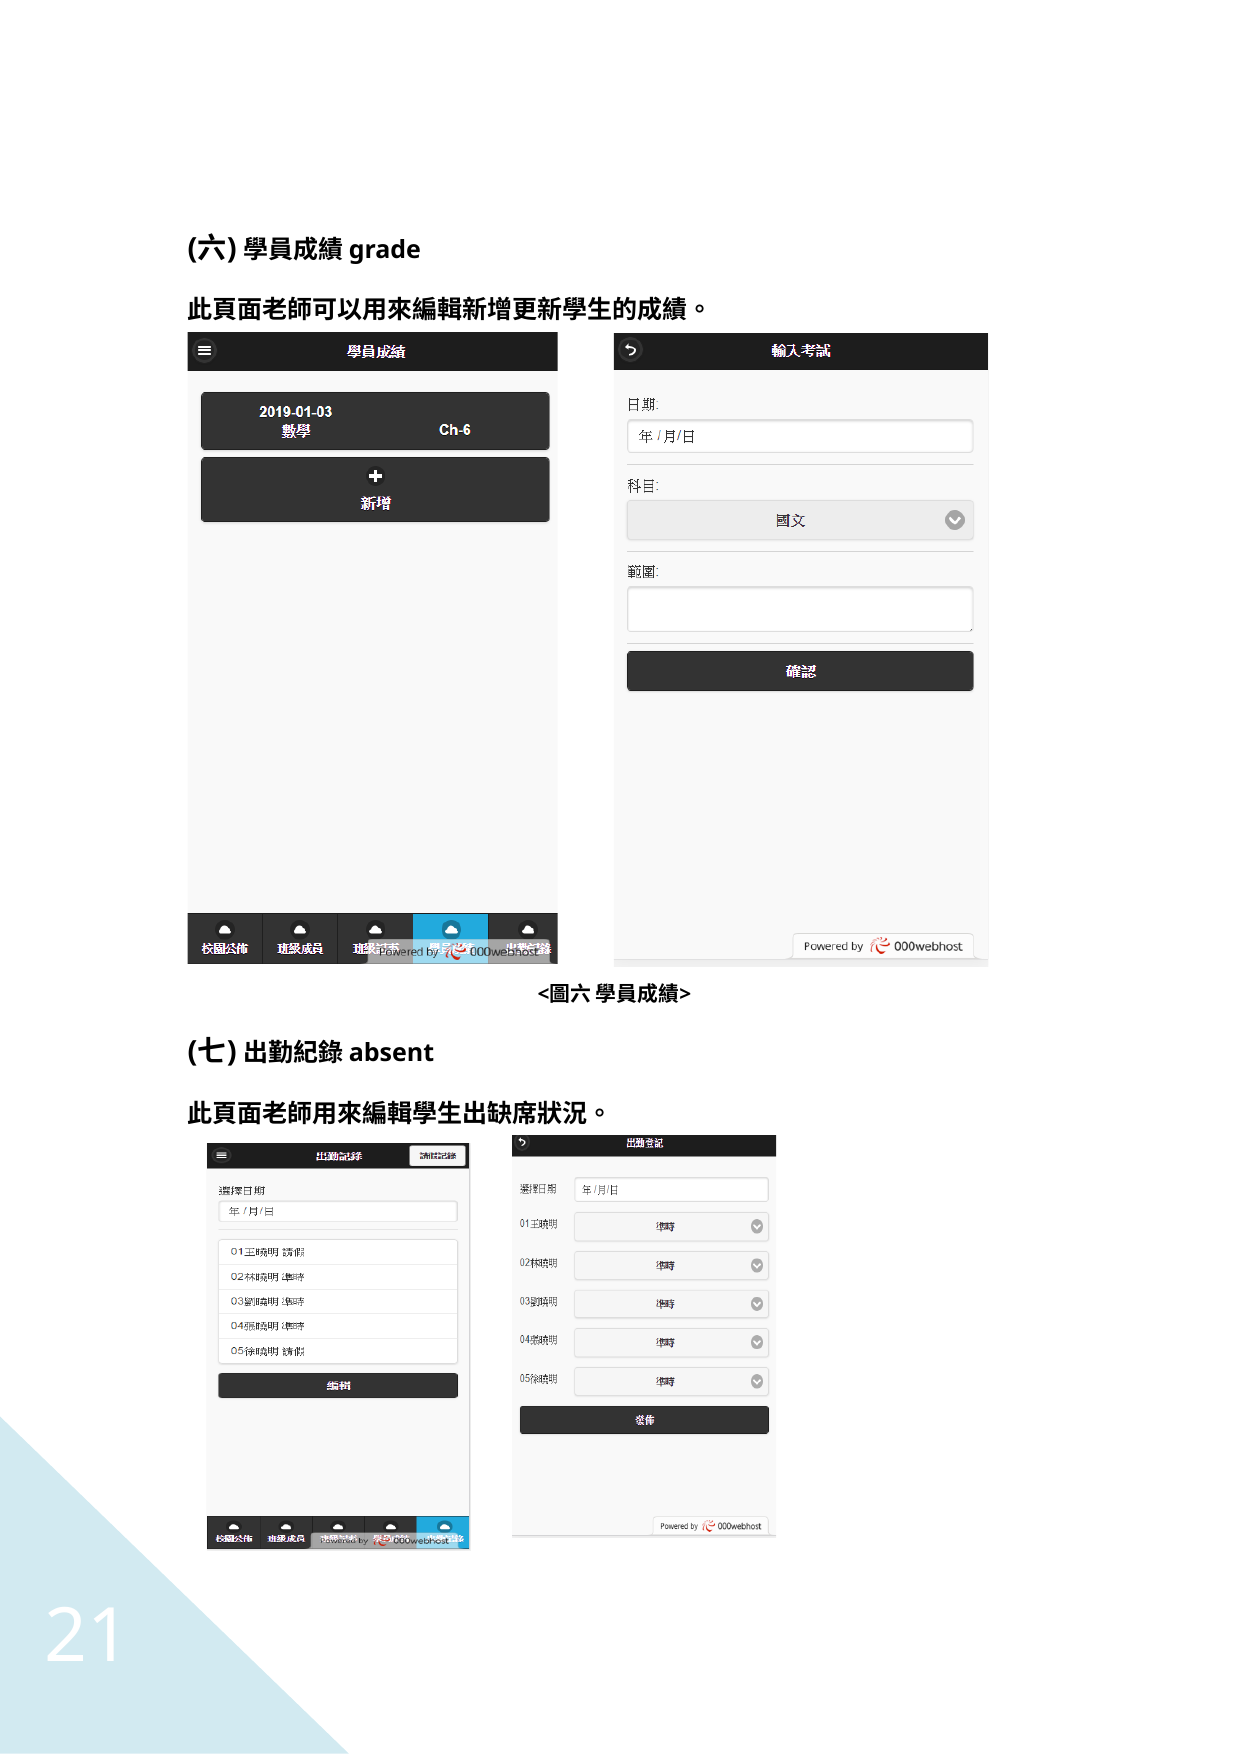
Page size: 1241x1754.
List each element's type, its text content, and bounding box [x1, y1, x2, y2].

picture [187, 332, 558, 964]
picture [512, 1135, 777, 1538]
text (六) 學員成績 grade [187, 208, 1053, 283]
text (七) 出勤紀錄 absent [187, 1011, 1053, 1086]
picture [613, 333, 989, 967]
text 此頁面老師可以用來編輯新增更新學生的成績。 [187, 289, 1053, 327]
text 此頁面老師用來編輯學生出缺席狀況。 [187, 1092, 1053, 1130]
picture [206, 1143, 471, 1551]
text <圖六 學員成績> [487, 973, 1053, 1011]
